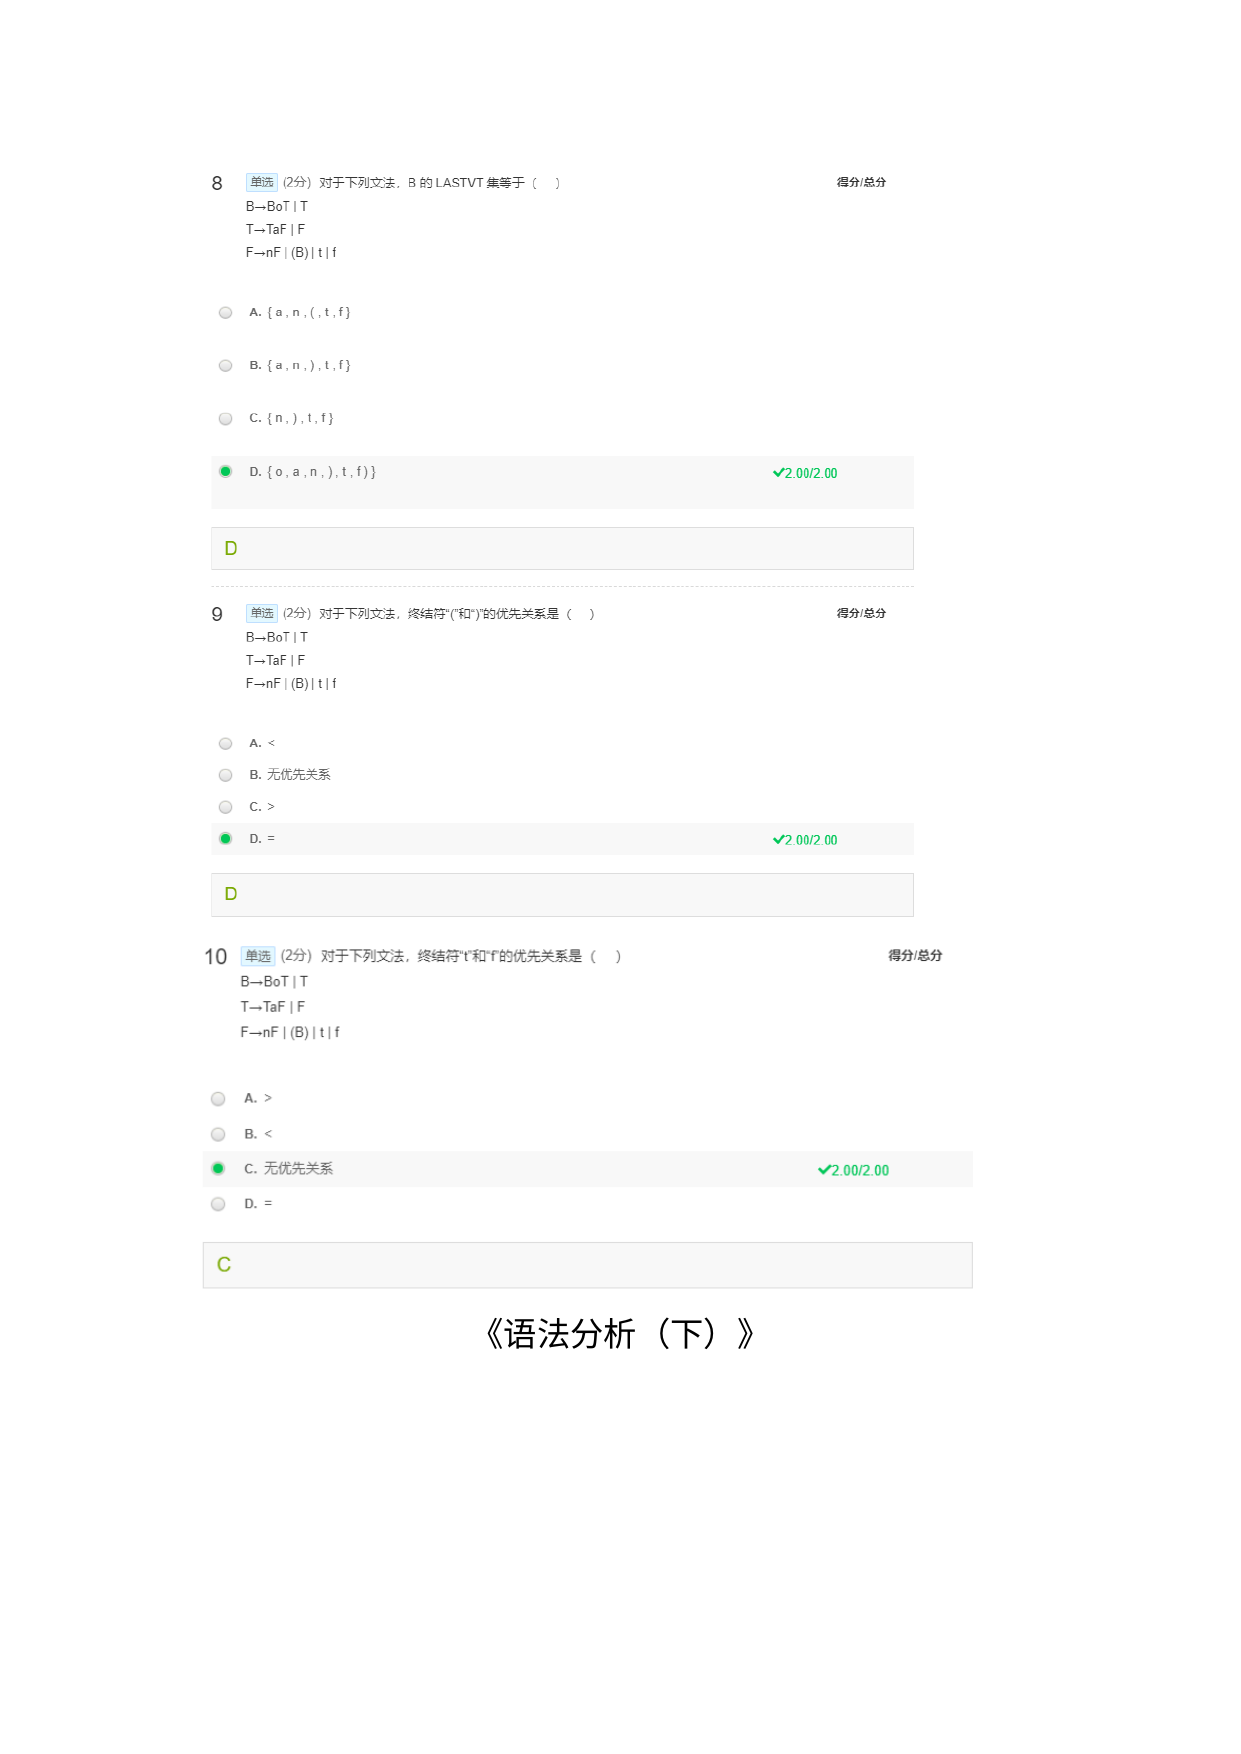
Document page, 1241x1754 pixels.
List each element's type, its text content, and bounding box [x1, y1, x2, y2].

picture [187, 162, 1053, 920]
picture [187, 942, 1053, 1298]
text 《语法分析（下）》 [187, 1299, 1053, 1364]
